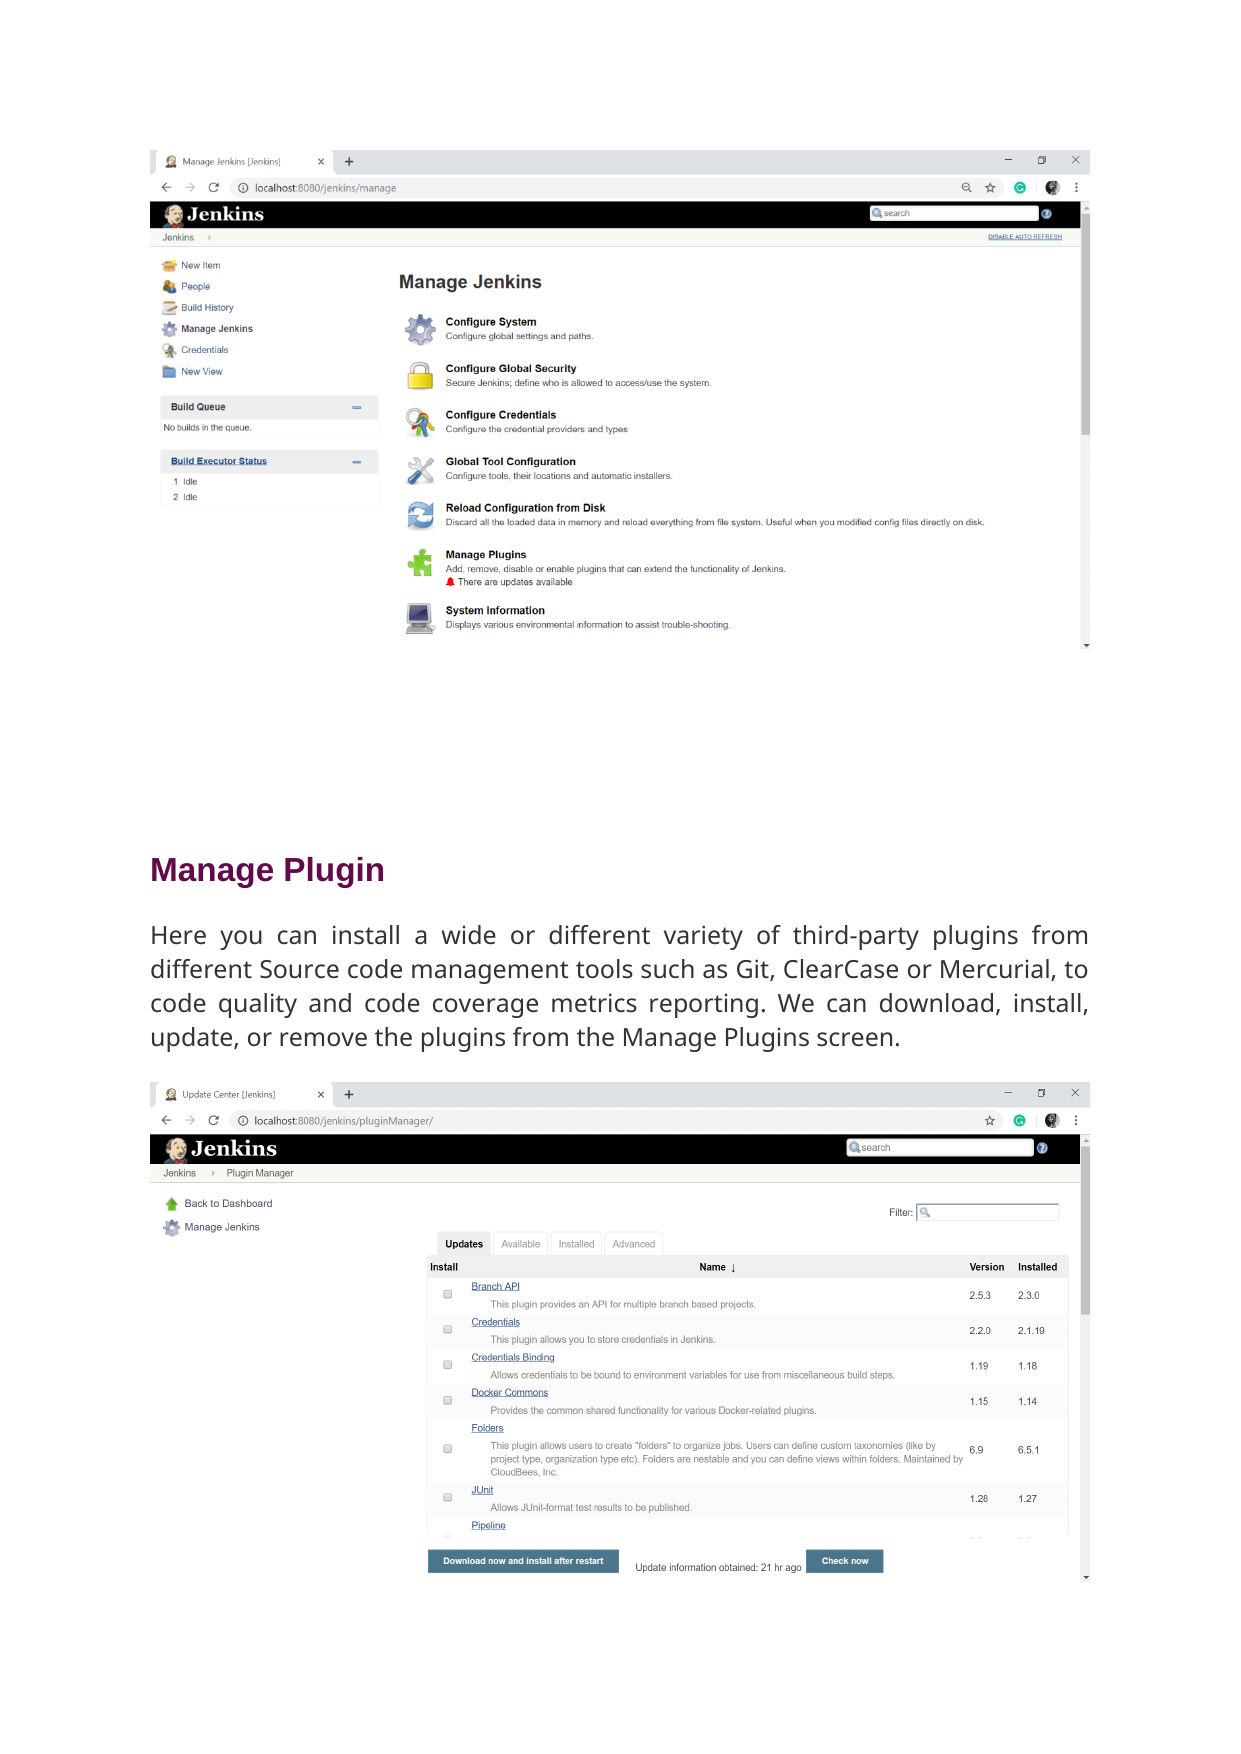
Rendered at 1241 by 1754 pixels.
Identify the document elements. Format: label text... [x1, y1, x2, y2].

picture [150, 1082, 1091, 1582]
subtitle Manage Plugin [150, 850, 1090, 888]
text Here you can install a wide or different variety of third-party plugins from different Source code management tools such as Git, ClearCase or Mercurial, to code quality and code coverage metrics reporting. We can download, install, update, or remove the plugins from the Manage Plugins screen. [150, 917, 1090, 1054]
picture [150, 150, 1091, 649]
